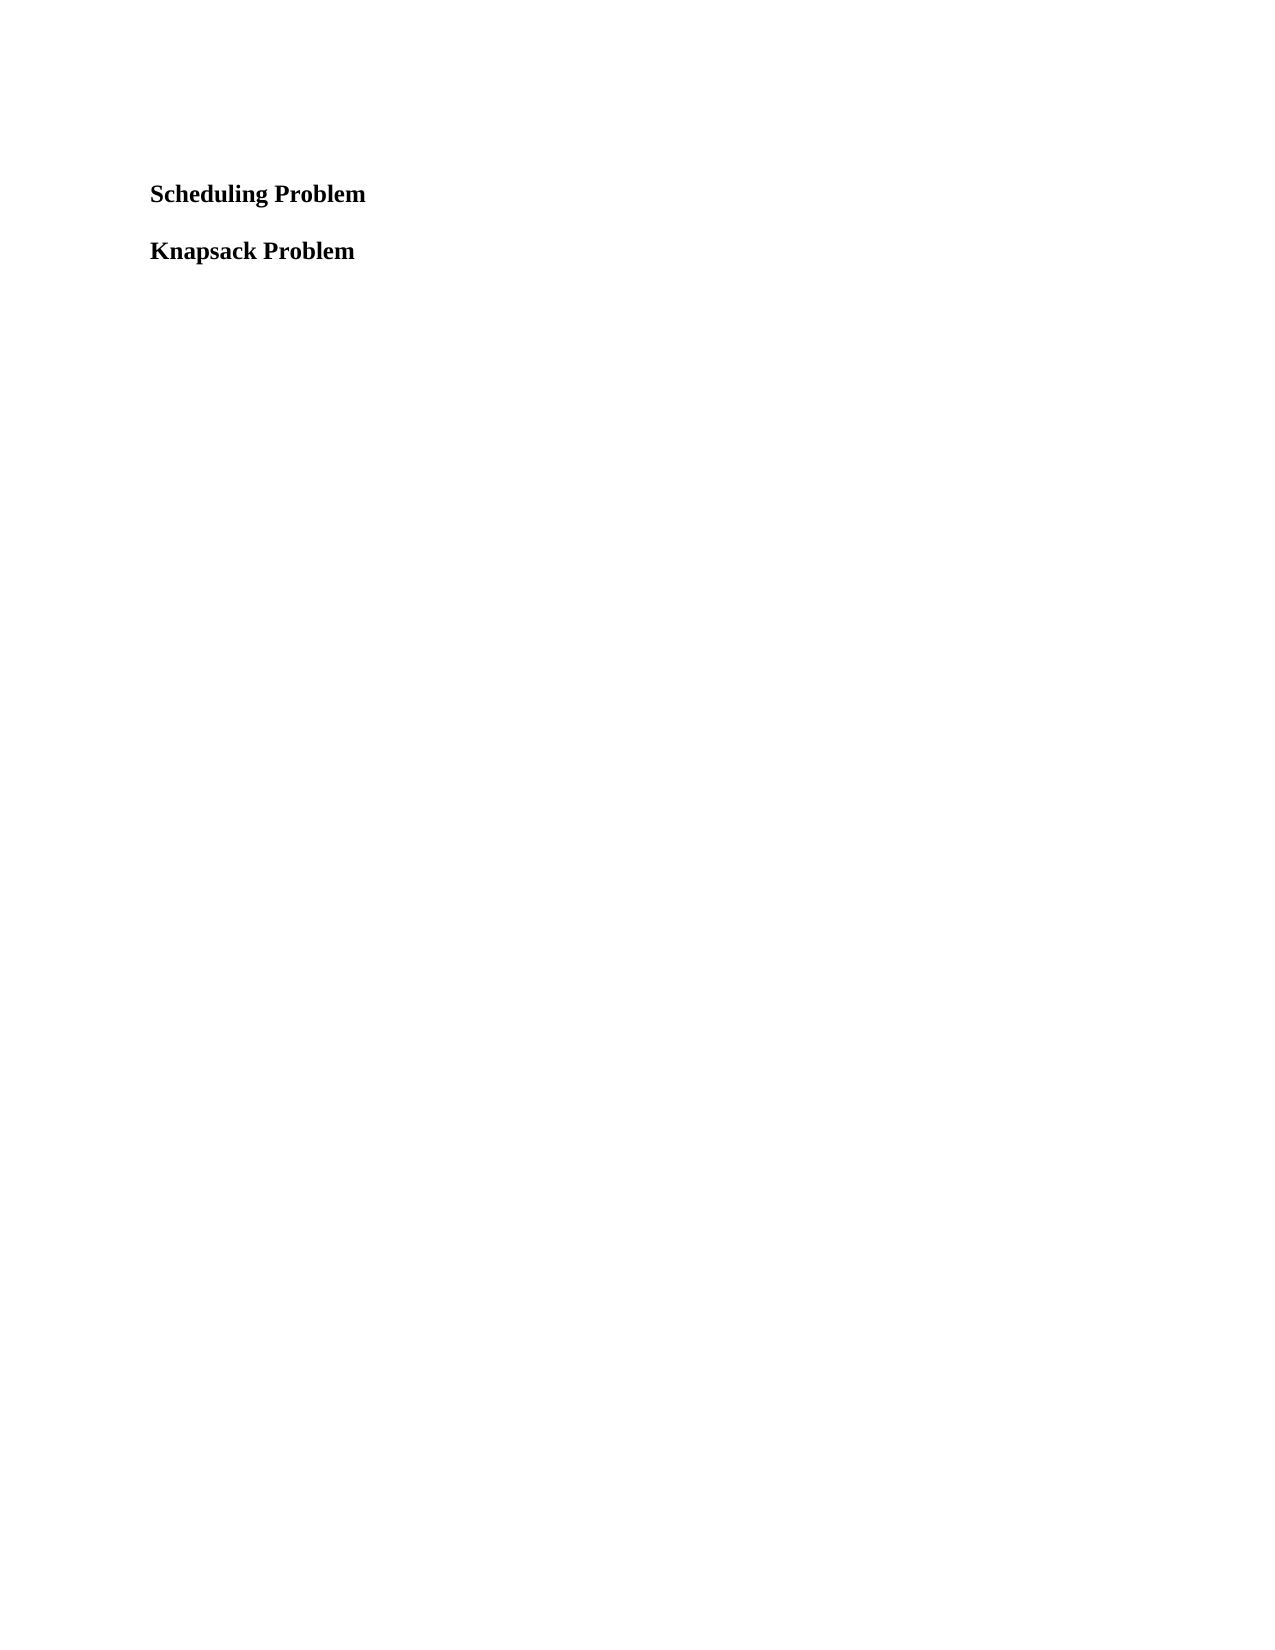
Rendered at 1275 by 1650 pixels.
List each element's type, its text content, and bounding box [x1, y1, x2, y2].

text Knapsack Problem [150, 236, 1125, 265]
text Scheduling Problem [150, 179, 1125, 207]
